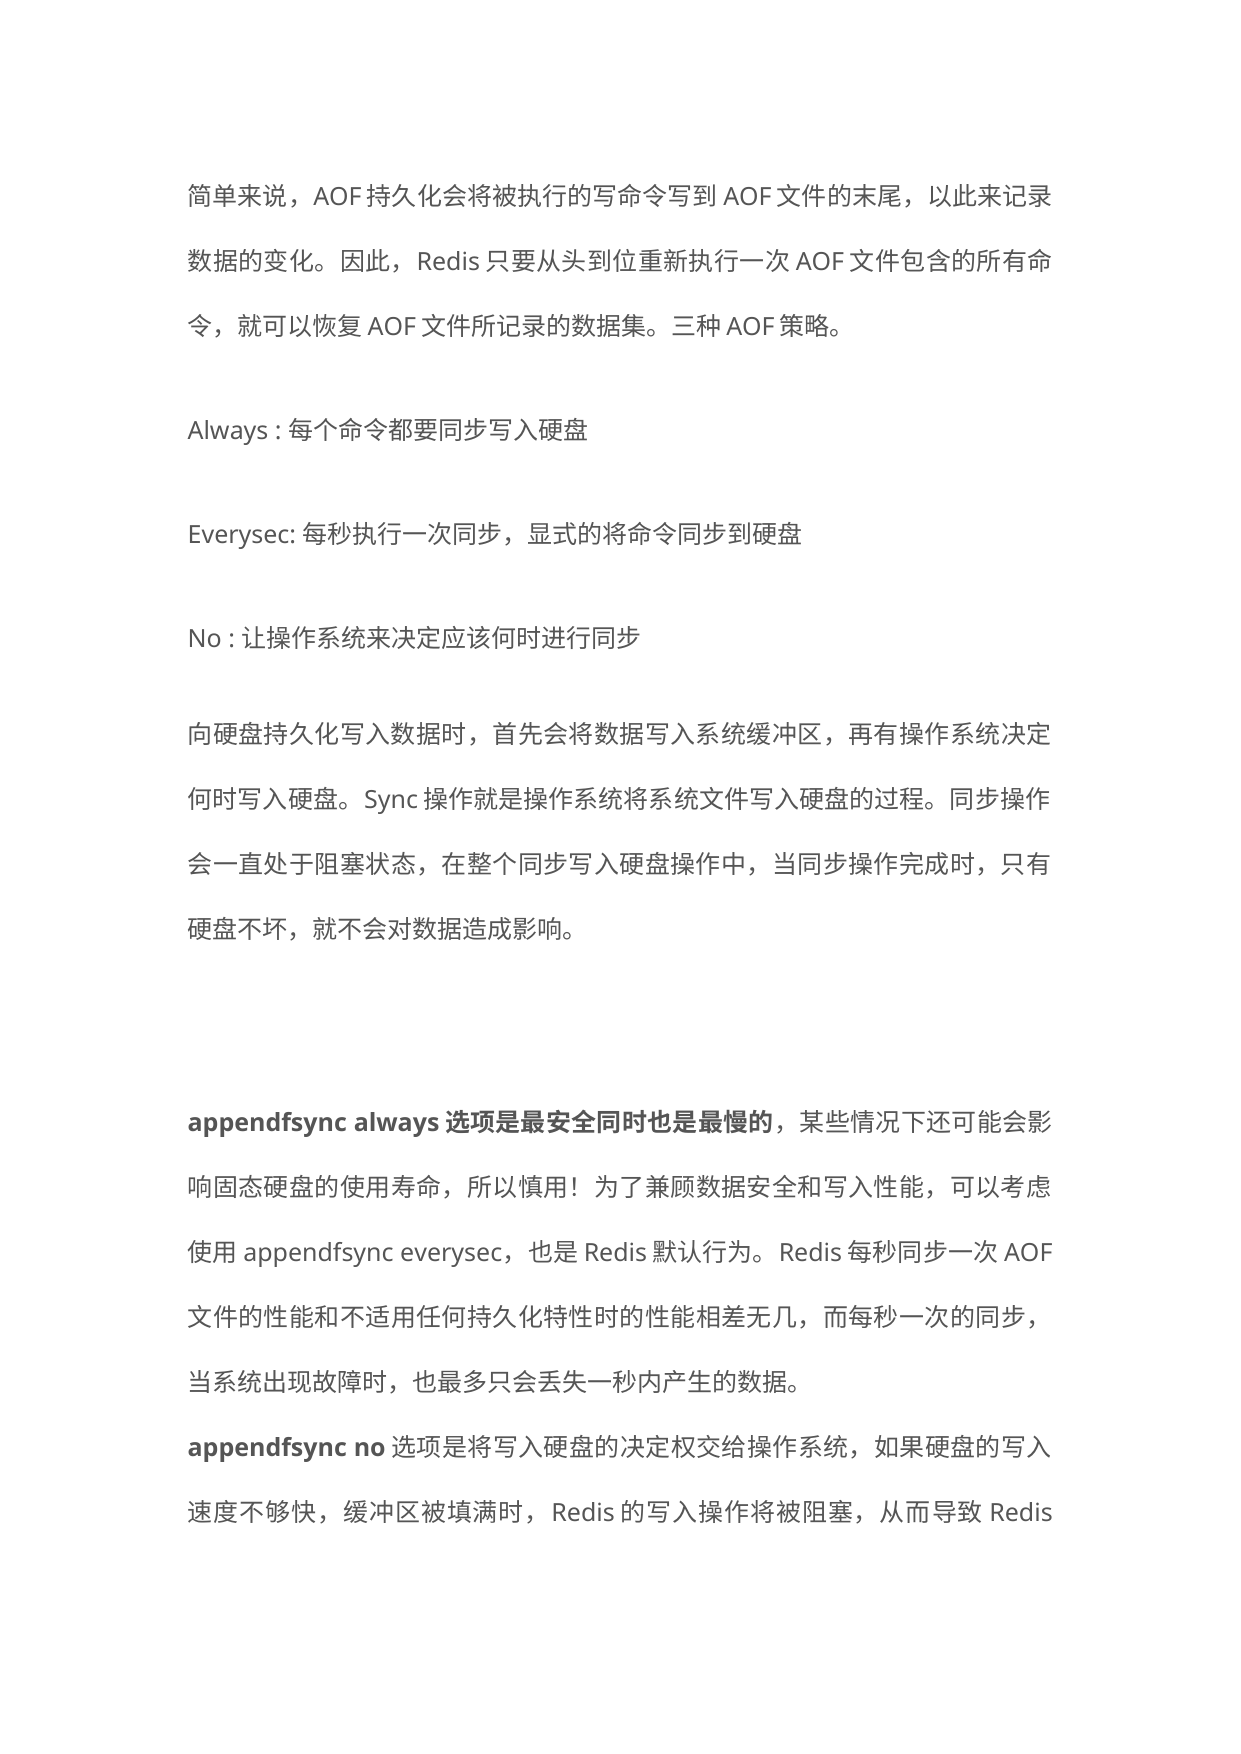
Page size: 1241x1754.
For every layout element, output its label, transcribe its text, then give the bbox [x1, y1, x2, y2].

text Always : 每个命令都要同步写入硬盘 [187, 396, 1053, 461]
text No : 让操作系统来决定应该何时进行同步 [187, 604, 1053, 669]
text appendfsync no选项是将写入硬盘的决定权交给操作系统，如果硬盘的写入速度不够快，缓冲区被填满时，Redis的写入操作将被阻塞，从而导致Redis处理命令请求的速度变慢，所以appendfsync no也不推荐使用。 [187, 1413, 1053, 1543]
text appendfsync always选项是最安全同时也是最慢的，某些情况下还可能会影响固态硬盘的使用寿命，所以慎用！为了兼顾数据安全和写入性能，可以考虑使用appendfsync everysec，也是Redis默认行为。Redis每秒同步一次AOF文件的性能和不适用任何持久化特性时的性能相差无几，而每秒一次的同步，当系统出现故障时，也最多只会丢失一秒内产生的数据。 [187, 1088, 1053, 1413]
text 向硬盘持久化写入数据时，首先会将数据写入系统缓冲区，再有操作系统决定何时写入硬盘。Sync操作就是操作系统将系统文件写入硬盘的过程。同步操作会一直处于阻塞状态，在整个同步写入硬盘操作中，当同步操作完成时，只有硬盘不坏，就不会对数据造成影响。 [187, 700, 1053, 960]
text Everysec: 每秒执行一次同步，显式的将命令同步到硬盘 [187, 500, 1053, 565]
text 简单来说，AOF持久化会将被执行的写命令写到AOF文件的末尾，以此来记录数据的变化。因此，Redis只要从头到位重新执行一次AOF文件包含的所有命令，就可以恢复AOF文件所记录的数据集。三种AOF策略。 [187, 162, 1053, 357]
